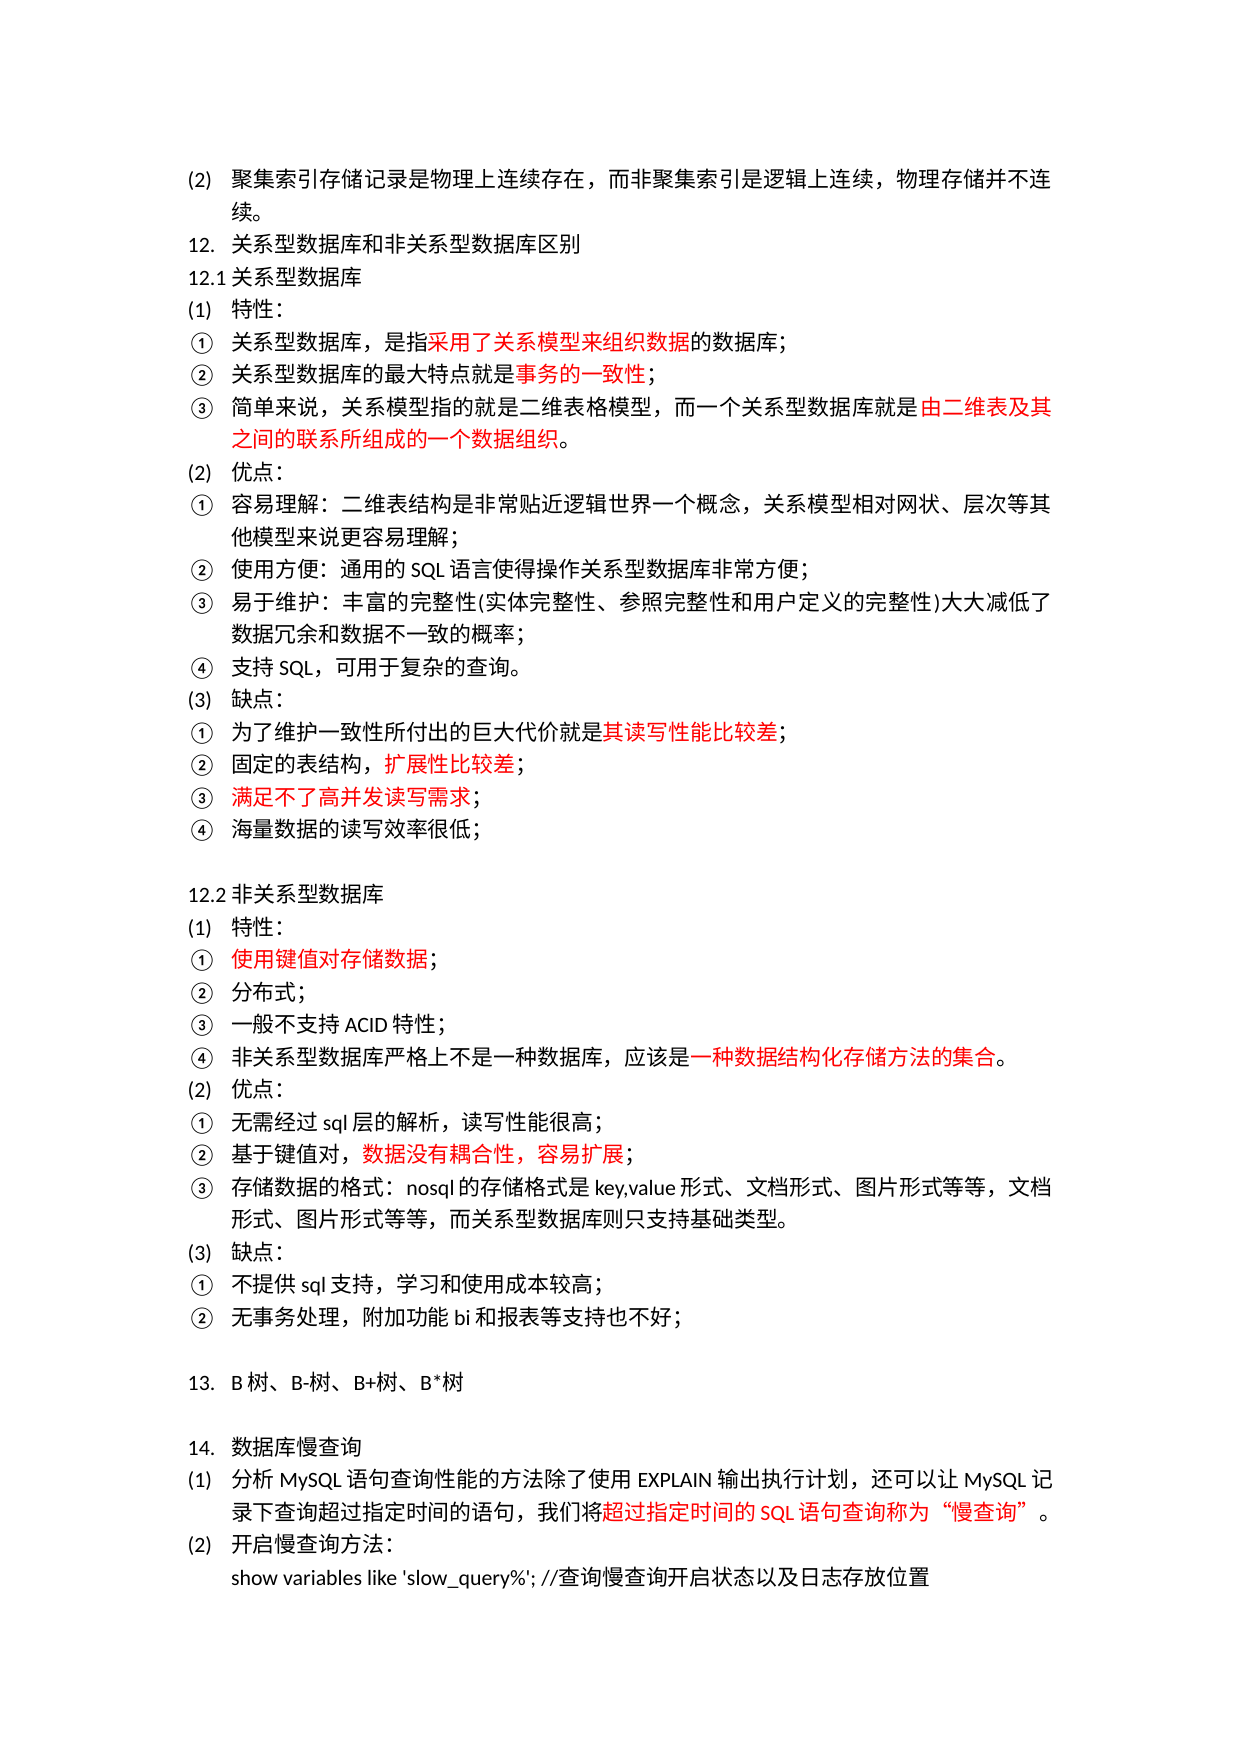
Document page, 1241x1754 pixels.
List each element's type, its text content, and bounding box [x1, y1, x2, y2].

text (3) 缺点： [187, 1234, 1053, 1267]
text 12.2 非关系型数据库 [187, 877, 1053, 909]
text ③ 易于维护：丰富的完整性(实体完整性、参照完整性和用户定义的完整性)大大减低了数据冗余和数据不一致的概率； [187, 584, 1053, 649]
text ④ 非关系型数据库严格上不是一种数据库，应该是一种数据结构化存储方法的集合。 [187, 1039, 1053, 1072]
text ① 无需经过sql层的解析，读写性能很高； [187, 1104, 1053, 1137]
text ② 使用方便：通用的SQL语言使得操作关系型数据库非常方便； [187, 552, 1053, 584]
text ① 关系型数据库，是指采用了关系模型来组织数据的数据库； [187, 324, 1053, 357]
text 13. B树、B-树、B+树、B*树 [187, 1364, 1053, 1397]
text ④ 海量数据的读写效率很低； [187, 812, 1053, 844]
text (2) 聚集索引存储记录是物理上连续存在，而非聚集索引是逻辑上连续，物理存储并不连续。 [187, 162, 1053, 227]
text ③ 简单来说，关系模型指的就是二维表格模型，而一个关系型数据库就是由二维表及其之间的联系所组成的一个数据组织。 [187, 389, 1053, 454]
text ① 容易理解：二维表结构是非常贴近逻辑世界一个概念，关系模型相对网状、层次等其他模型来说更容易理解； [187, 487, 1053, 552]
text ③ 满足不了高并发读写需求； [187, 779, 1053, 812]
text ② 固定的表结构，扩展性比较差； [187, 747, 1053, 779]
text (1) 分析MySQL语句查询性能的方法除了使用 EXPLAIN 输出执行计划，还可以让MySQL记录下查询超过指定时间的语句，我们将超过指定时间的SQL语句查询称为“慢查询”。 [187, 1462, 1053, 1527]
text ③ 存储数据的格式：nosql的存储格式是key,value形式、文档形式、图片形式等等，文档形式、图片形式等等，而关系型数据库则只支持基础类型。 [187, 1169, 1053, 1234]
text ① 不提供sql支持，学习和使用成本较高； [187, 1267, 1053, 1299]
text ③ 一般不支持ACID特性； [187, 1007, 1053, 1039]
text 14. 数据库慢查询 [187, 1429, 1053, 1462]
text ② 基于键值对，数据没有耦合性，容易扩展； [187, 1137, 1053, 1169]
text ② 分布式； [187, 974, 1053, 1007]
text ① 为了维护一致性所付出的巨大代价就是其读写性能比较差； [187, 714, 1053, 747]
text (2) 优点： [187, 1072, 1053, 1104]
text (2) 开启慢查询方法： [187, 1527, 1053, 1559]
text (3) 缺点： [187, 682, 1053, 714]
text ④ 支持SQL，可用于复杂的查询。 [187, 649, 1053, 682]
text show variables like 'slow_query%'; //查询慢查询开启状态以及日志存放位置 [187, 1559, 1053, 1592]
text ① 使用键值对存储数据； [187, 942, 1053, 974]
text ② 无事务处理，附加功能bi和报表等支持也不好； [187, 1299, 1053, 1332]
text (2) 优点： [187, 454, 1053, 487]
text 12.1 关系型数据库 [187, 259, 1053, 292]
text (1) 特性： [187, 292, 1053, 324]
text ② 关系型数据库的最大特点就是事务的一致性； [187, 357, 1053, 389]
text (1) 特性： [187, 909, 1053, 942]
text 12. 关系型数据库和非关系型数据库区别 [187, 227, 1053, 259]
